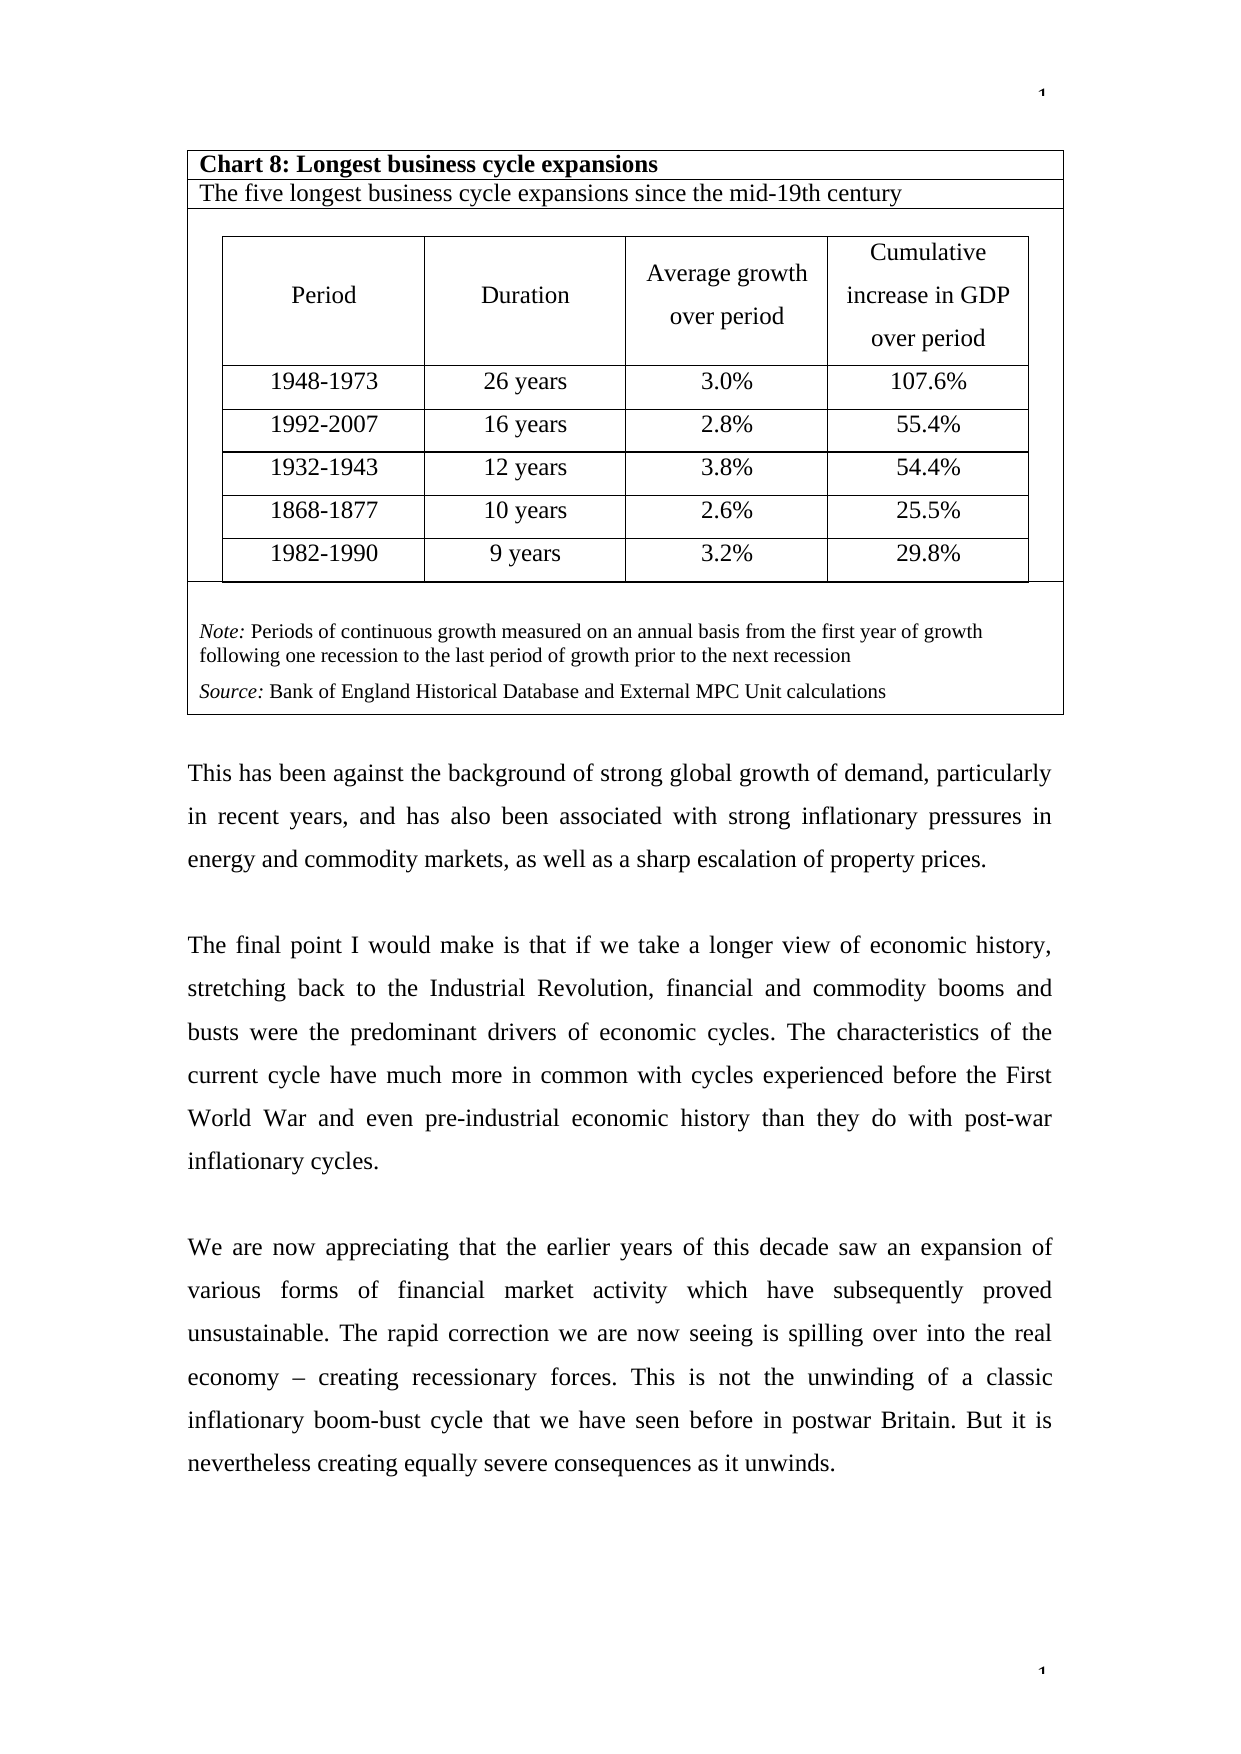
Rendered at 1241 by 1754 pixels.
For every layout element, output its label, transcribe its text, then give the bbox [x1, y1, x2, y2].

table_cell Cumulative increase in GDP over period [828, 237, 1028, 365]
table_header Chart 8: Longest business cycle expansions [188, 151, 1063, 179]
table_cell Period [223, 237, 424, 365]
text This has been against the background of strong global growth of demand, particularly in recent years, and has also been associated with strong inflationary pressures in energy and commodity markets, as well as a sharp escalation of property prices. [187, 758, 1053, 873]
table_cell Average growth over period [626, 237, 827, 365]
table_cell 2.8% [626, 410, 827, 451]
table_cell 54.4% [828, 453, 1028, 494]
table_cell 3.8% [626, 453, 827, 494]
table_cell 29.8% [828, 539, 1028, 581]
table_cell [188, 236, 222, 581]
table_cell 9 years [425, 539, 625, 581]
table_cell [188, 209, 1063, 236]
table_cell 2.6% [626, 496, 827, 538]
table_cell 3.0% [626, 366, 827, 408]
table_cell 10 years [425, 496, 625, 538]
text We are now appreciating that the earlier years of this decade saw an expansion of various forms of financial market activity which have subsequently proved unsustainable. The rapid correction we are now seeing is spilling over into the real economy – creating recessionary forces. This is not the unwinding of a classic inflationary boom-bust cycle that we have seen before in postwar Britain. But it is nevertheless creating equally severe consequences as it unwinds. [187, 1232, 1053, 1477]
table_cell 1932-1943 [223, 453, 424, 494]
table_cell 107.6% [828, 366, 1028, 408]
table_cell Duration [425, 237, 625, 365]
table_cell 12 years [425, 453, 625, 494]
text The final point I would make is that if we take a longer view of economic history, stretching back to the Industrial Revolution, financial and commodity booms and busts were the predominant drivers of economic cycles. The characteristics of the current cycle have much more in common with cycles experienced before the First World War and even pre-industrial economic history than they do with post-war inflationary cycles. [187, 930, 1053, 1175]
table_cell The five longest business cycle expansions since the mid-19th century [188, 180, 1063, 207]
table_cell 26 years [425, 366, 625, 408]
table_cell 3.2% [626, 539, 827, 581]
table_cell 1982-1990 [223, 539, 424, 581]
table_cell 1992-2007 [223, 410, 424, 451]
table_cell 16 years [425, 410, 625, 451]
table_cell Note: Periods of continuous growth measured on an annual basis from the first year of growth following one recession to the last period of growth prior to the next recession Source: Bank of England Historical Database and External MPC Unit calculations [188, 582, 1063, 714]
table_cell [1029, 236, 1063, 581]
table_cell 55.4% [828, 410, 1028, 451]
table_cell 1868-1877 [223, 496, 424, 538]
table_cell 1948-1973 [223, 366, 424, 408]
table_cell 25.5% [828, 496, 1028, 538]
